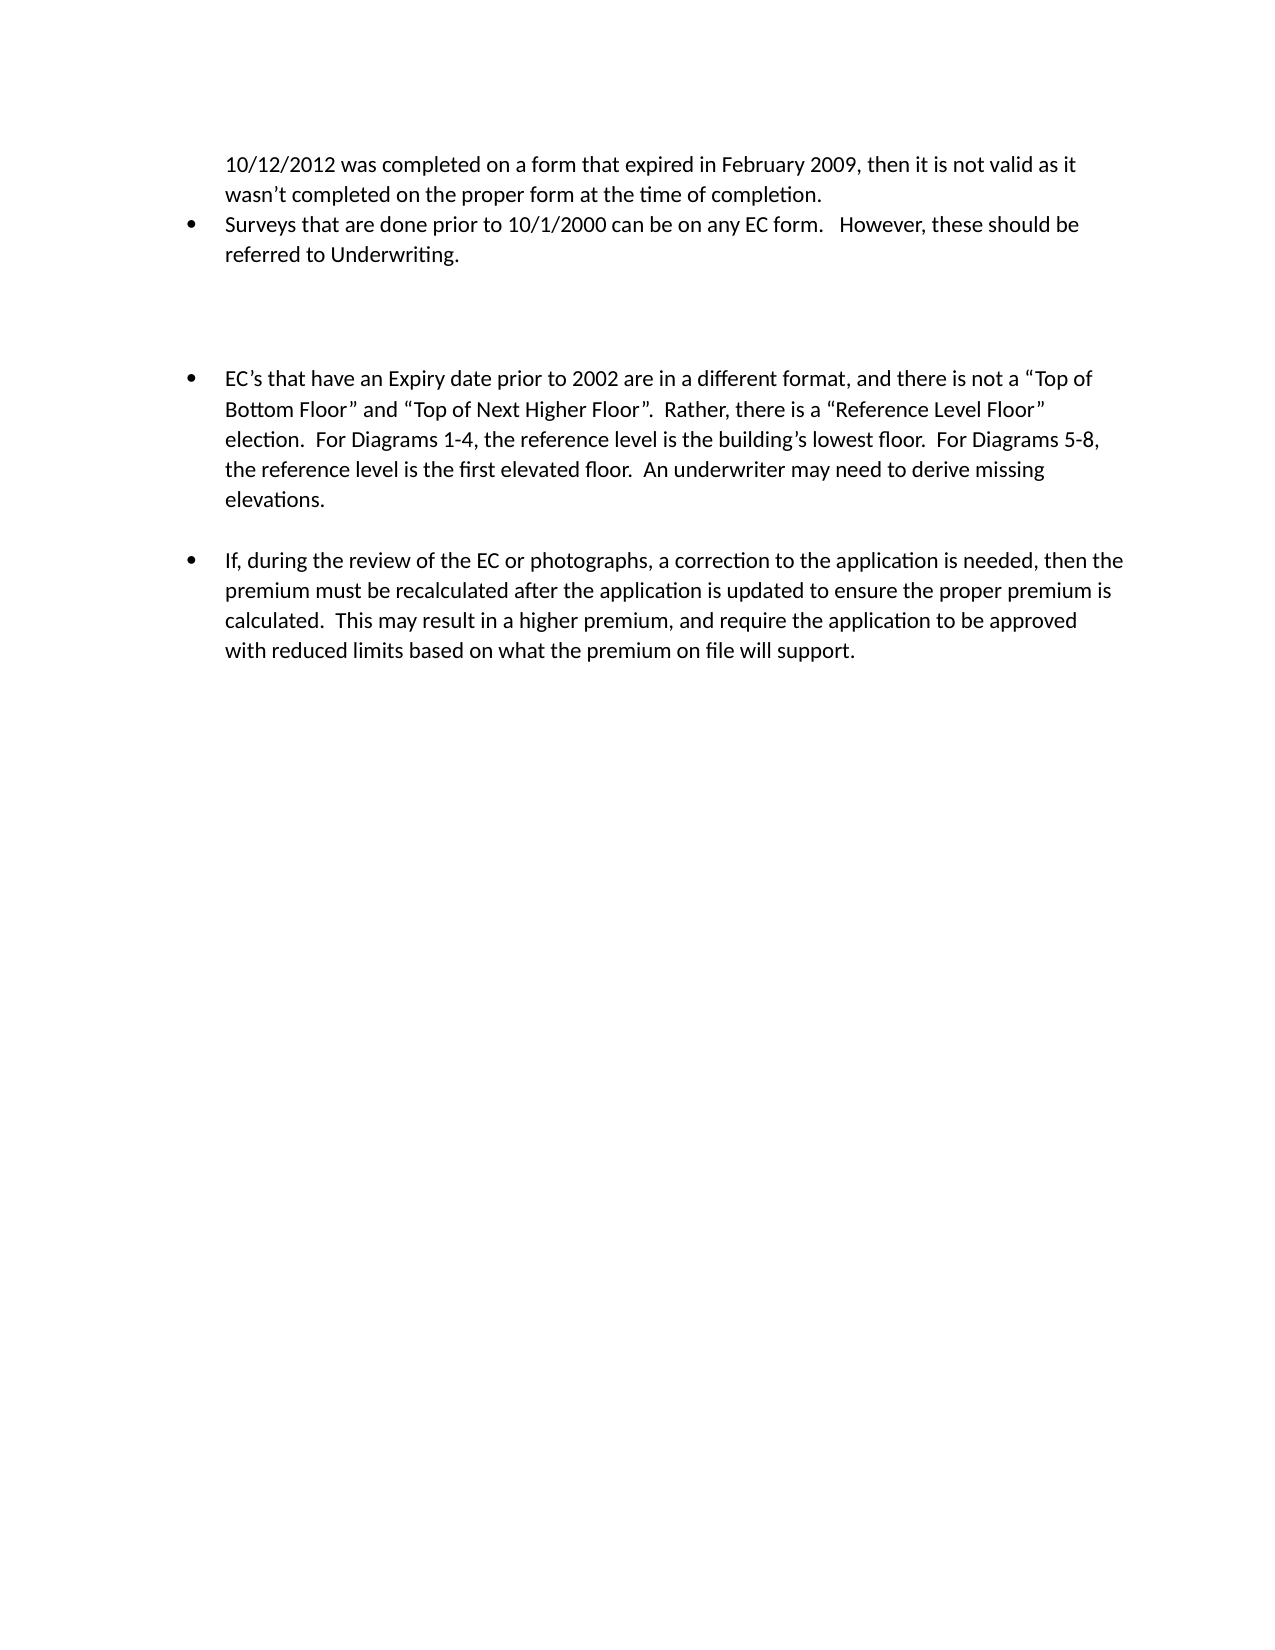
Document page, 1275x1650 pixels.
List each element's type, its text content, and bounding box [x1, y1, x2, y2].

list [187, 150, 1125, 208]
list EC’s that have an Expiry date prior to 2002 are in a different format, and there is not a “Top of Bottom Floor” and “Top of Next Higher Floor”. Rather, there is a “Reference Level Floor” election. For Diagrams 1-4, the reference level is the building’s lowest floor. For Diagrams 5-8, the reference level is the first elevated floor. An underwriter may need to derive missing elevations. [187, 364, 1125, 513]
list Surveys that are done prior to 10/1/2000 can be on any EC form. However, these should be referred to Underwriting. [187, 210, 1125, 269]
list If, during the review of the EC or photographs, a correction to the application is needed, then the premium must be recalculated after the application is updated to ensure the proper premium is calculated. This may result in a higher premium, and require the application to be approved with reduced limits based on what the premium on file will support. [187, 546, 1125, 664]
